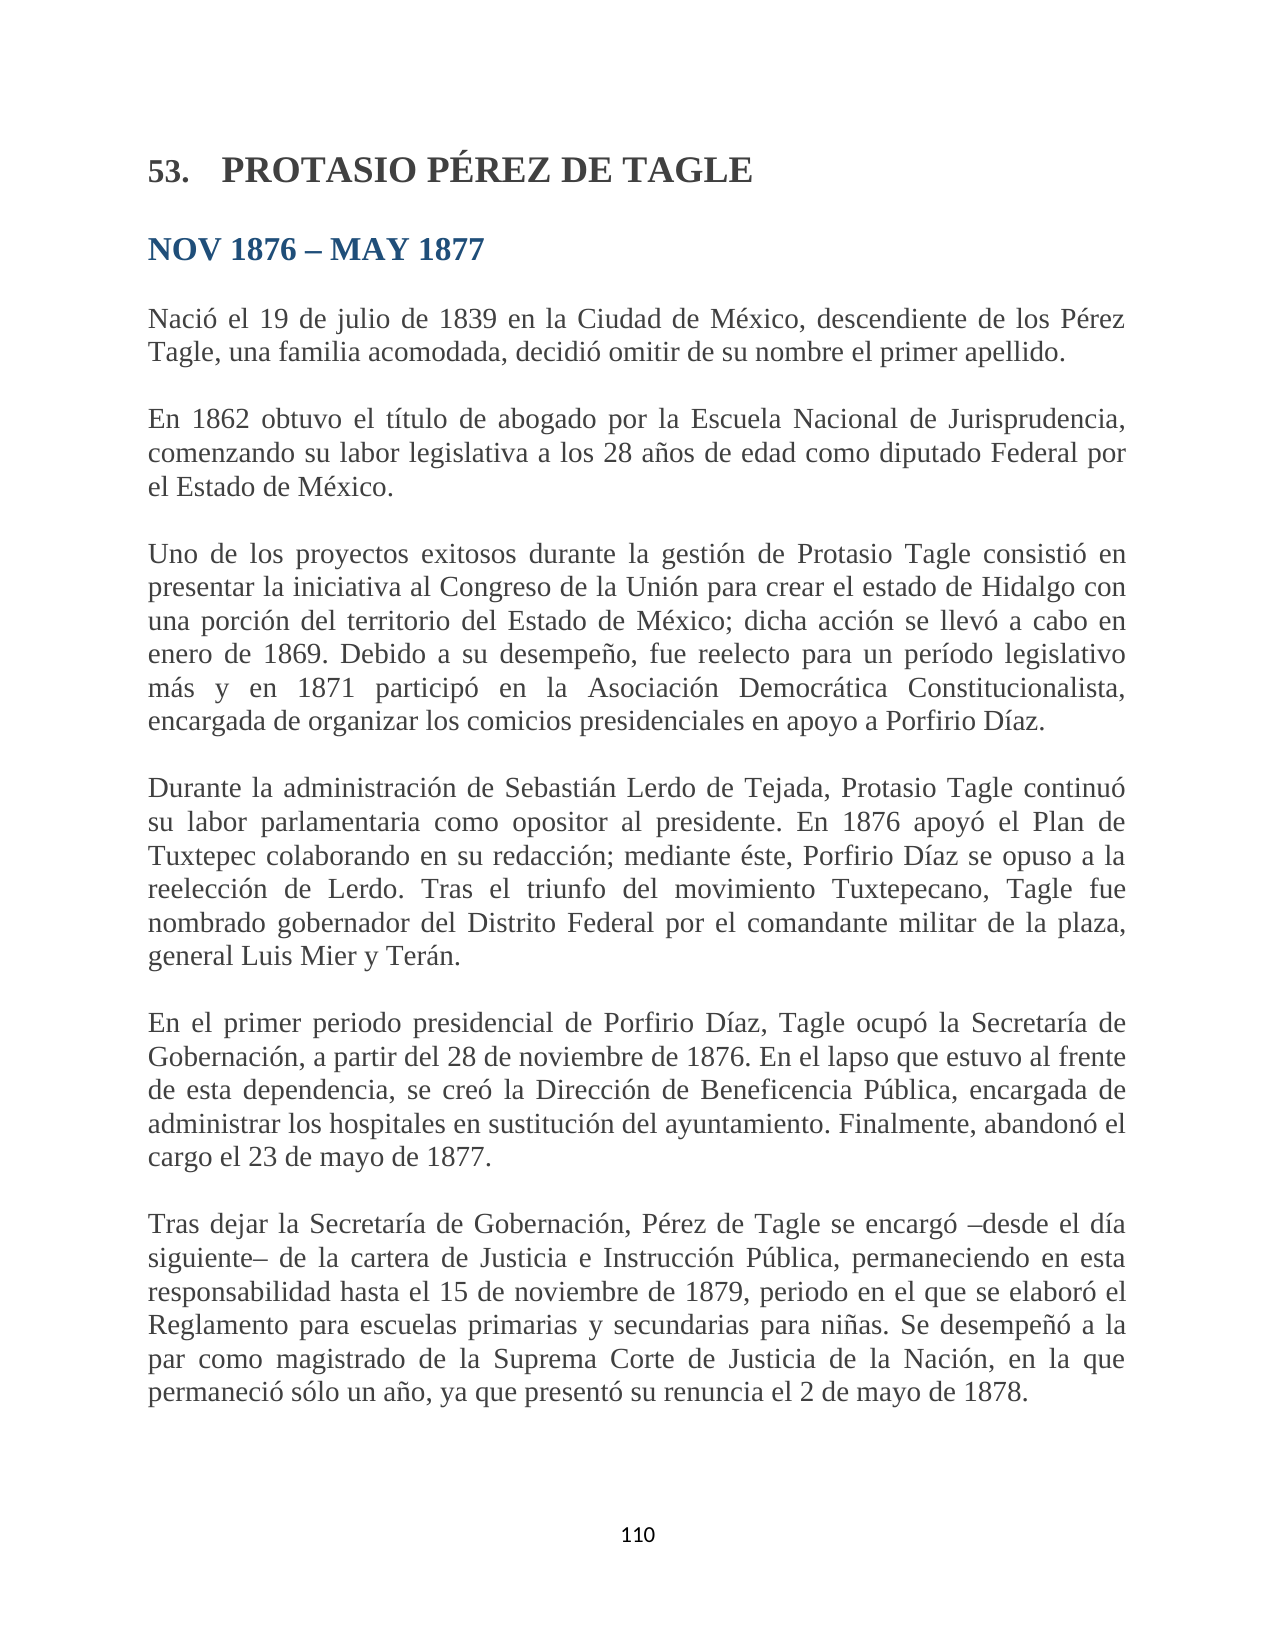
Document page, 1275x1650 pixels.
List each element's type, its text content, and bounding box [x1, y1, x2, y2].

text En 1862 obtuvo el título de abogado por la Escuela Nacional de Jurisprudencia, comenzando su labor legislativa a los 28 años de edad como diputado Federal por el Estado de México. [148, 402, 1127, 502]
text En el primer periodo presidencial de Porfirio Díaz, Tagle ocupó la Secretaría de Gobernación, a partir del 28 de noviembre de 1876. En el lapso que estuvo al frente de esta dependencia, se creó la Dirección de Beneficencia Pública, encargada de administrar los hospitales en sustitución del ayuntamiento. Finalmente, abandonó el cargo el 23 de mayo de 1877. [148, 1005, 1127, 1173]
list PROTASIO PÉREZ DE TAGLE [148, 148, 1127, 191]
text NOV 1876 – MAY 1877 [148, 229, 1127, 267]
text Uno de los proyectos exitosos durante la gestión de Protasio Tagle consistió en presentar la iniciativa al Congreso de la Unión para crear el estado de Hidalgo con una porción del territorio del Estado de México; dicha acción se llevó a cabo en enero de 1869. Debido a su desempeño, fue reelecto para un período legislativo más y en 1871 participó en la Asociación Democrática Constitucionalista, encargada de organizar los comicios presidenciales en apoyo a Porfirio Díaz. [148, 536, 1127, 737]
text Durante la administración de Sebastián Lerdo de Tejada, Protasio Tagle continuó su labor parlamentaria como opositor al presidente. En 1876 apoyó el Plan de Tuxtepec colaborando en su redacción; mediante éste, Porfirio Díaz se opuso a la reelección de Lerdo. Tras el triunfo del movimiento Tuxtepecano, Tagle fue nombrado gobernador del Distrito Federal por el comandante militar de la plaza, general Luis Mier y Terán. [148, 771, 1127, 972]
text Nació el 19 de julio de 1839 en la Ciudad de México, descendiente de los Pérez Tagle, una familia acomodada, decidió omitir de su nombre el primer apellido. [148, 301, 1127, 368]
text Tras dejar la Secretaría de Gobernación, Pérez de Tagle se encargó –desde el día siguiente– de la cartera de Justicia e Instrucción Pública, permaneciendo en esta responsabilidad hasta el 15 de noviembre de 1879, periodo en el que se elaboró el Reglamento para escuelas primarias y secundarias para niñas. Se desempeñó a la par como magistrado de la Suprema Corte de Justicia de la Nación, en la que permaneció sólo un año, ya que presentó su renuncia el 2 de mayo de 1878. [148, 1207, 1127, 1408]
